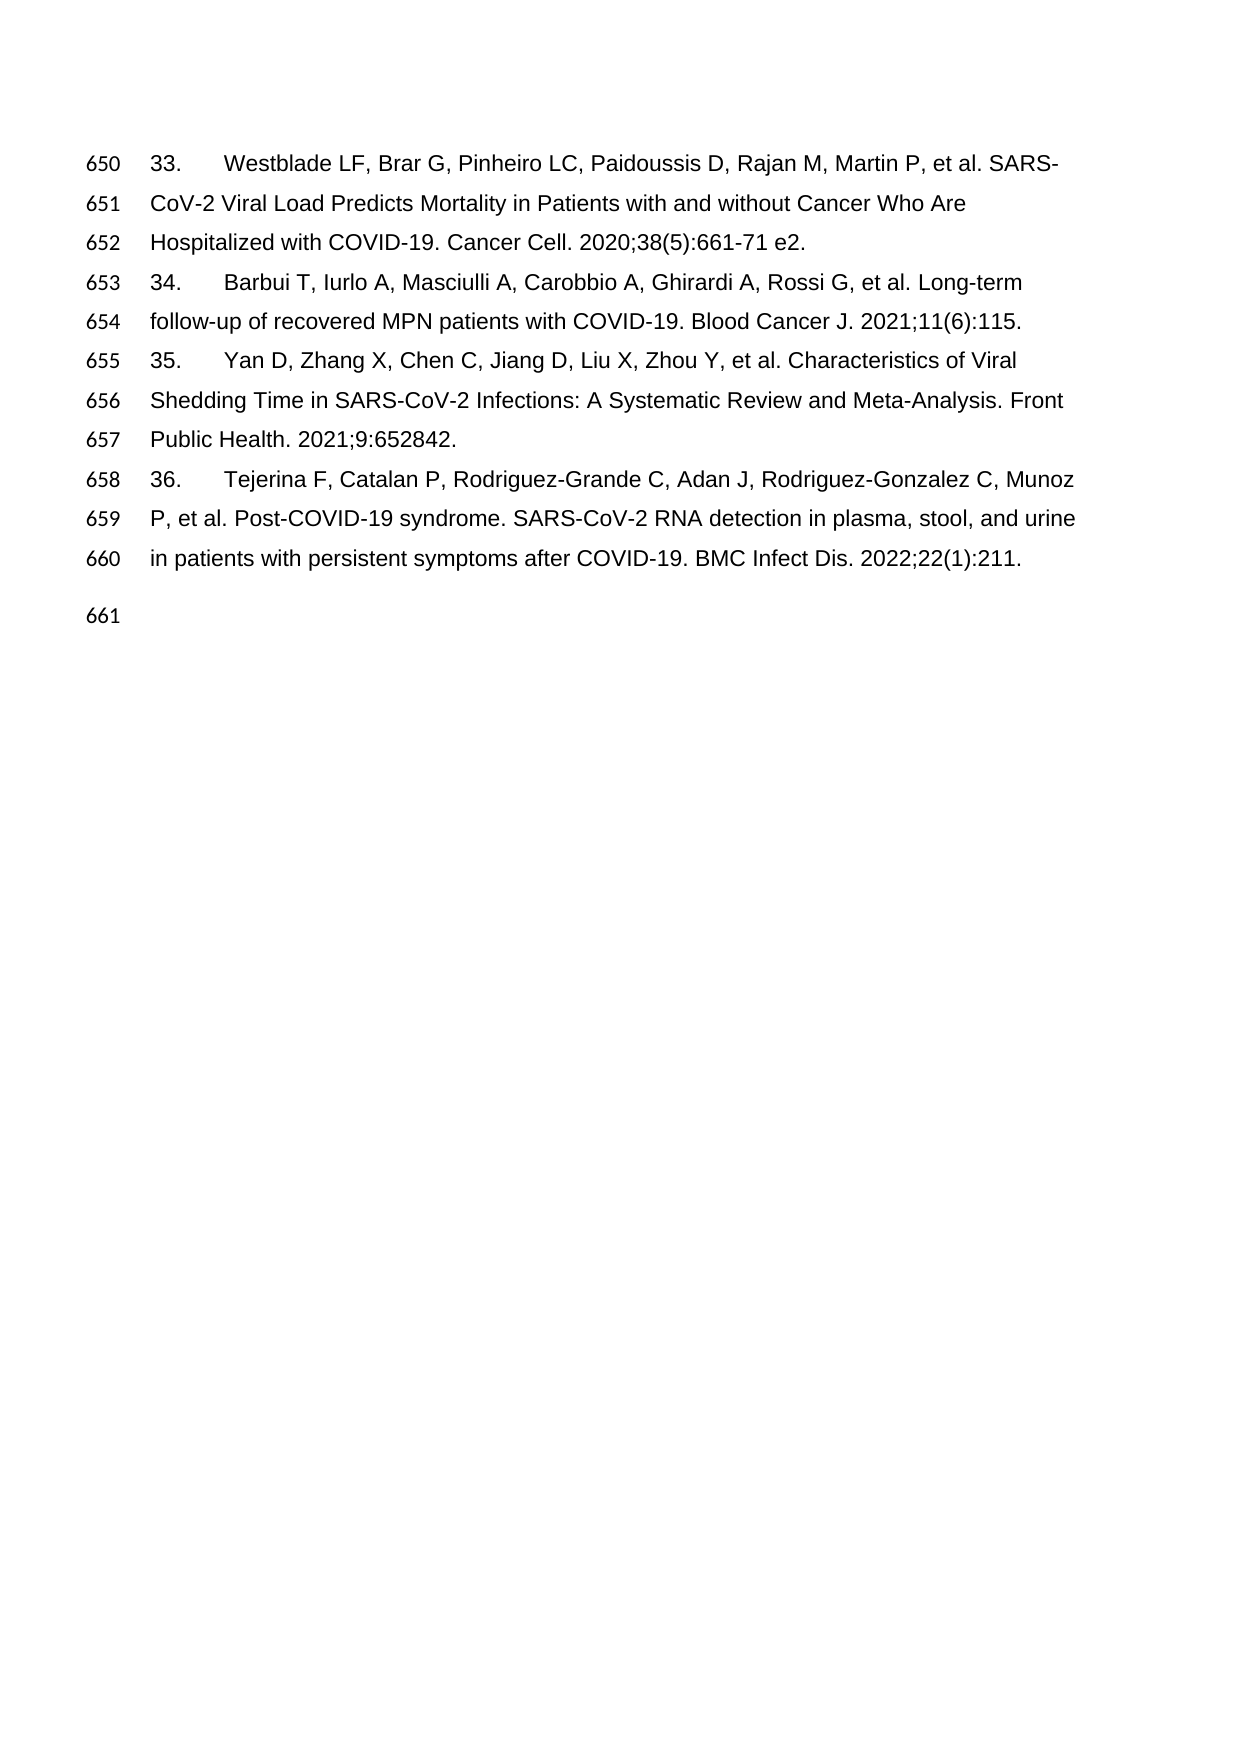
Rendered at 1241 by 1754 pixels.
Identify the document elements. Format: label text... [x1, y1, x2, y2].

text 34. Barbui T, Iurlo A, Masciulli A, Carobbio A, Ghirardi A, Rossi G, et al. Long-term follow-up of recovered MPN patients with COVID-19. Blood Cancer J. 2021;11(6):115. [150, 268, 1090, 334]
text 36. Tejerina F, Catalan P, Rodriguez-Grande C, Adan J, Rodriguez-Gonzalez C, Munoz P, et al. Post-COVID-19 syndrome. SARS-CoV-2 RNA detection in plasma, stool, and urine in patients with persistent symptoms after COVID-19. BMC Infect Dis. 2022;22(1):211. [150, 466, 1090, 571]
text 33. Westblade LF, Brar G, Pinheiro LC, Paidoussis D, Rajan M, Martin P, et al. SARS-CoV-2 Viral Load Predicts Mortality in Patients with and without Cancer Who Are Hospitalized with COVID-19. Cancer Cell. 2020;38(5):661-71 e2. [150, 150, 1090, 255]
text 35. Yan D, Zhang X, Chen C, Jiang D, Liu X, Zhou Y, et al. Characteristics of Viral Shedding Time in SARS-CoV-2 Infections: A Systematic Review and Meta-Analysis. Front Public Health. 2021;9:652842. [150, 347, 1090, 453]
